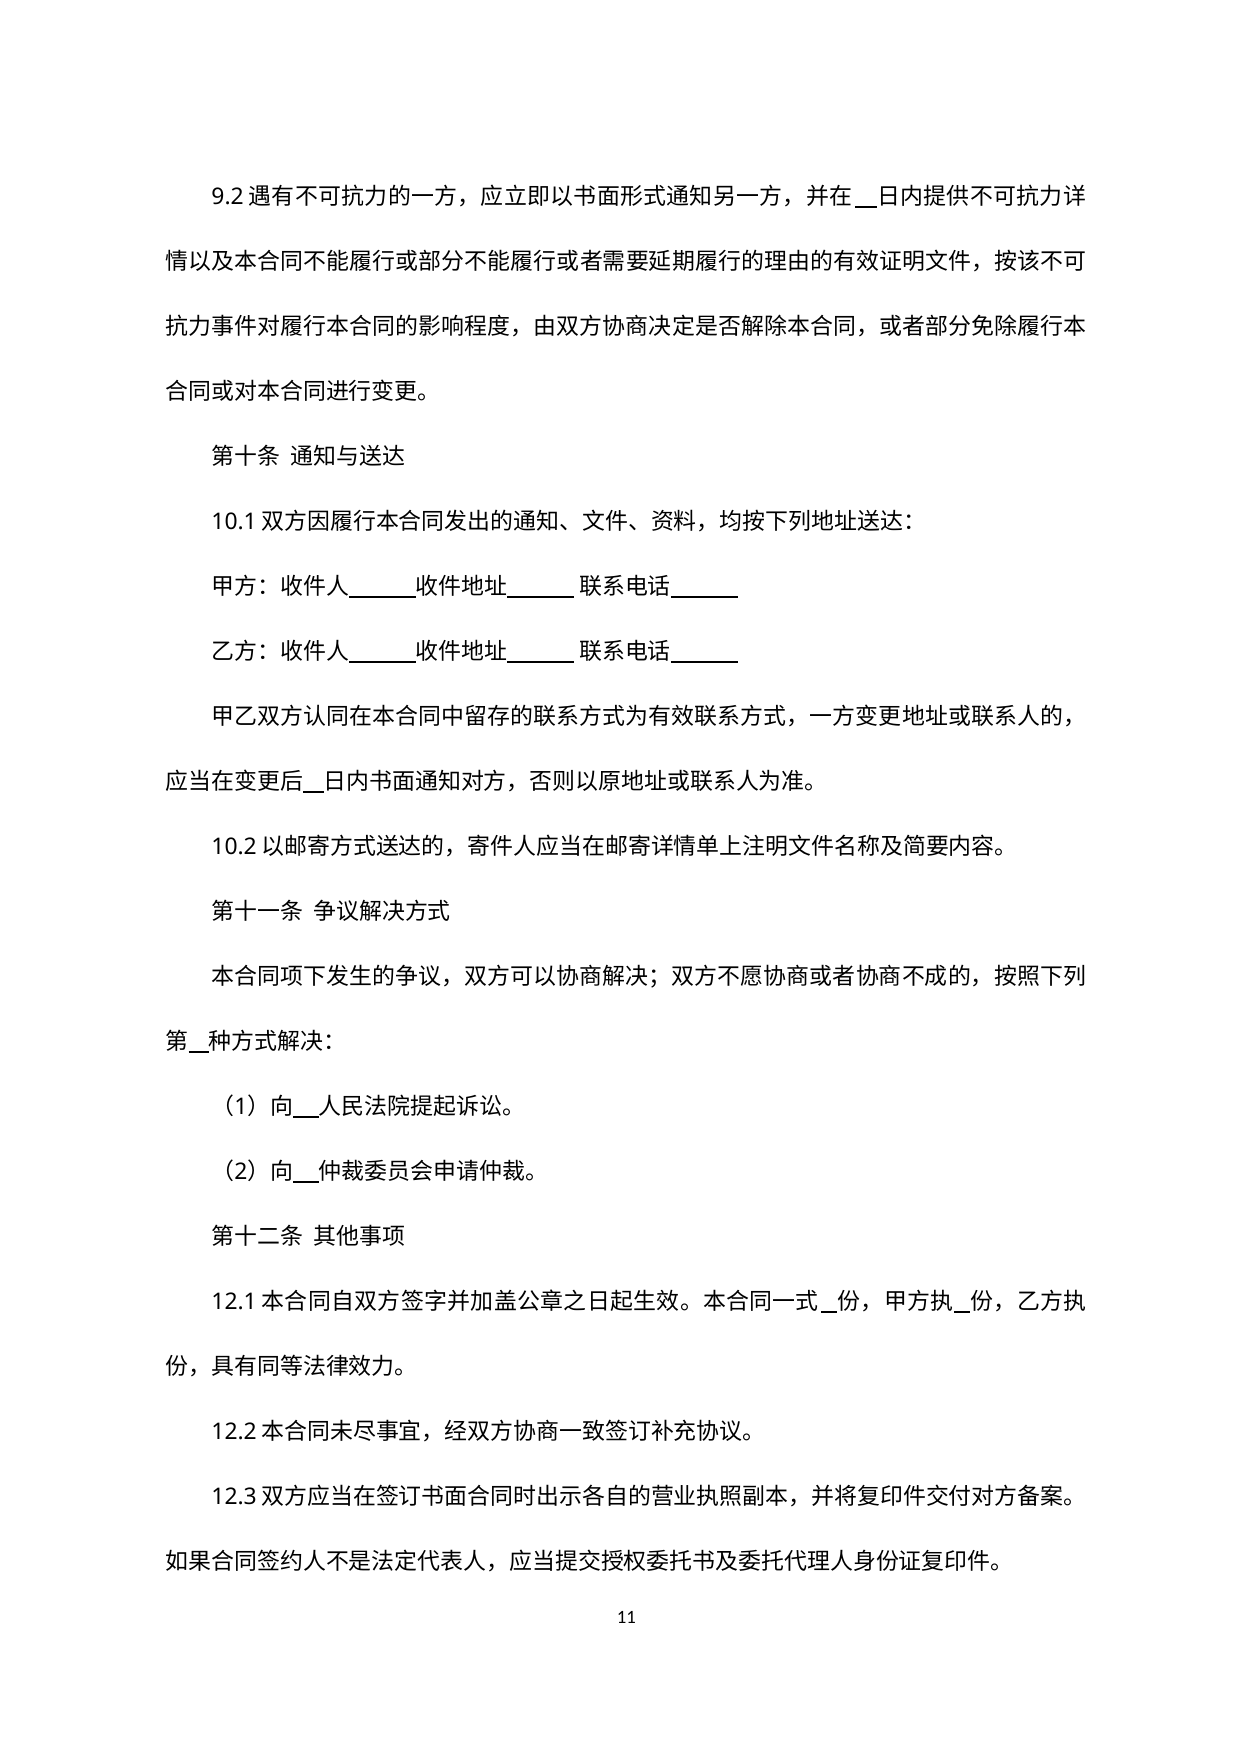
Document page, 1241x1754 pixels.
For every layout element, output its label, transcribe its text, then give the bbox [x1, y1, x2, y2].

text 10.2以邮寄方式送达的，寄件人应当在邮寄详情单上注明文件名称及简要内容。 [165, 812, 1087, 877]
text 甲乙双方认同在本合同中留存的联系方式为有效联系方式，一方变更地址或联系人的，应当在变更后 日内书面通知对方，否则以原地址或联系人为准。 [165, 682, 1087, 812]
text （2）向 仲裁委员会申请仲裁。 [165, 1137, 1087, 1202]
text 10.1双方因履行本合同发出的通知、文件、资料，均按下列地址送达： [165, 487, 1087, 552]
text （1）向 人民法院提起诉讼。 [165, 1072, 1087, 1137]
text 第十二条 其他事项 [165, 1202, 1087, 1267]
text 12.2本合同未尽事宜，经双方协商一致签订补充协议。 [165, 1397, 1087, 1462]
text 甲方：收件人 收件地址 联系电话 [165, 552, 1087, 617]
text 9.2遇有不可抗力的一方，应立即以书面形式通知另一方，并在 日内提供不可抗力详情以及本合同不能履行或部分不能履行或者需要延期履行的理由的有效证明文件，按该不可抗力事件对履行本合同的影响程度，由双方协商决定是否解除本合同，或者部分免除履行本合同或对本合同进行变更。 [165, 162, 1087, 422]
text 本合同项下发生的争议，双方可以协商解决；双方不愿协商或者协商不成的，按照下列第 种方式解决： [165, 942, 1087, 1072]
text 乙方：收件人 收件地址 联系电话 [165, 617, 1087, 682]
text 12.3双方应当在签订书面合同时出示各自的营业执照副本，并将复印件交付对方备案。如果合同签约人不是法定代表人，应当提交授权委托书及委托代理人身份证复印件。 [165, 1462, 1087, 1592]
text 第十条 通知与送达 [165, 422, 1087, 487]
text 第十一条 争议解决方式 [165, 877, 1087, 942]
text 12.1本合同自双方签字并加盖公章之日起生效。本合同一式 份，甲方执 份，乙方执 份，具有同等法律效力。 [165, 1267, 1087, 1397]
